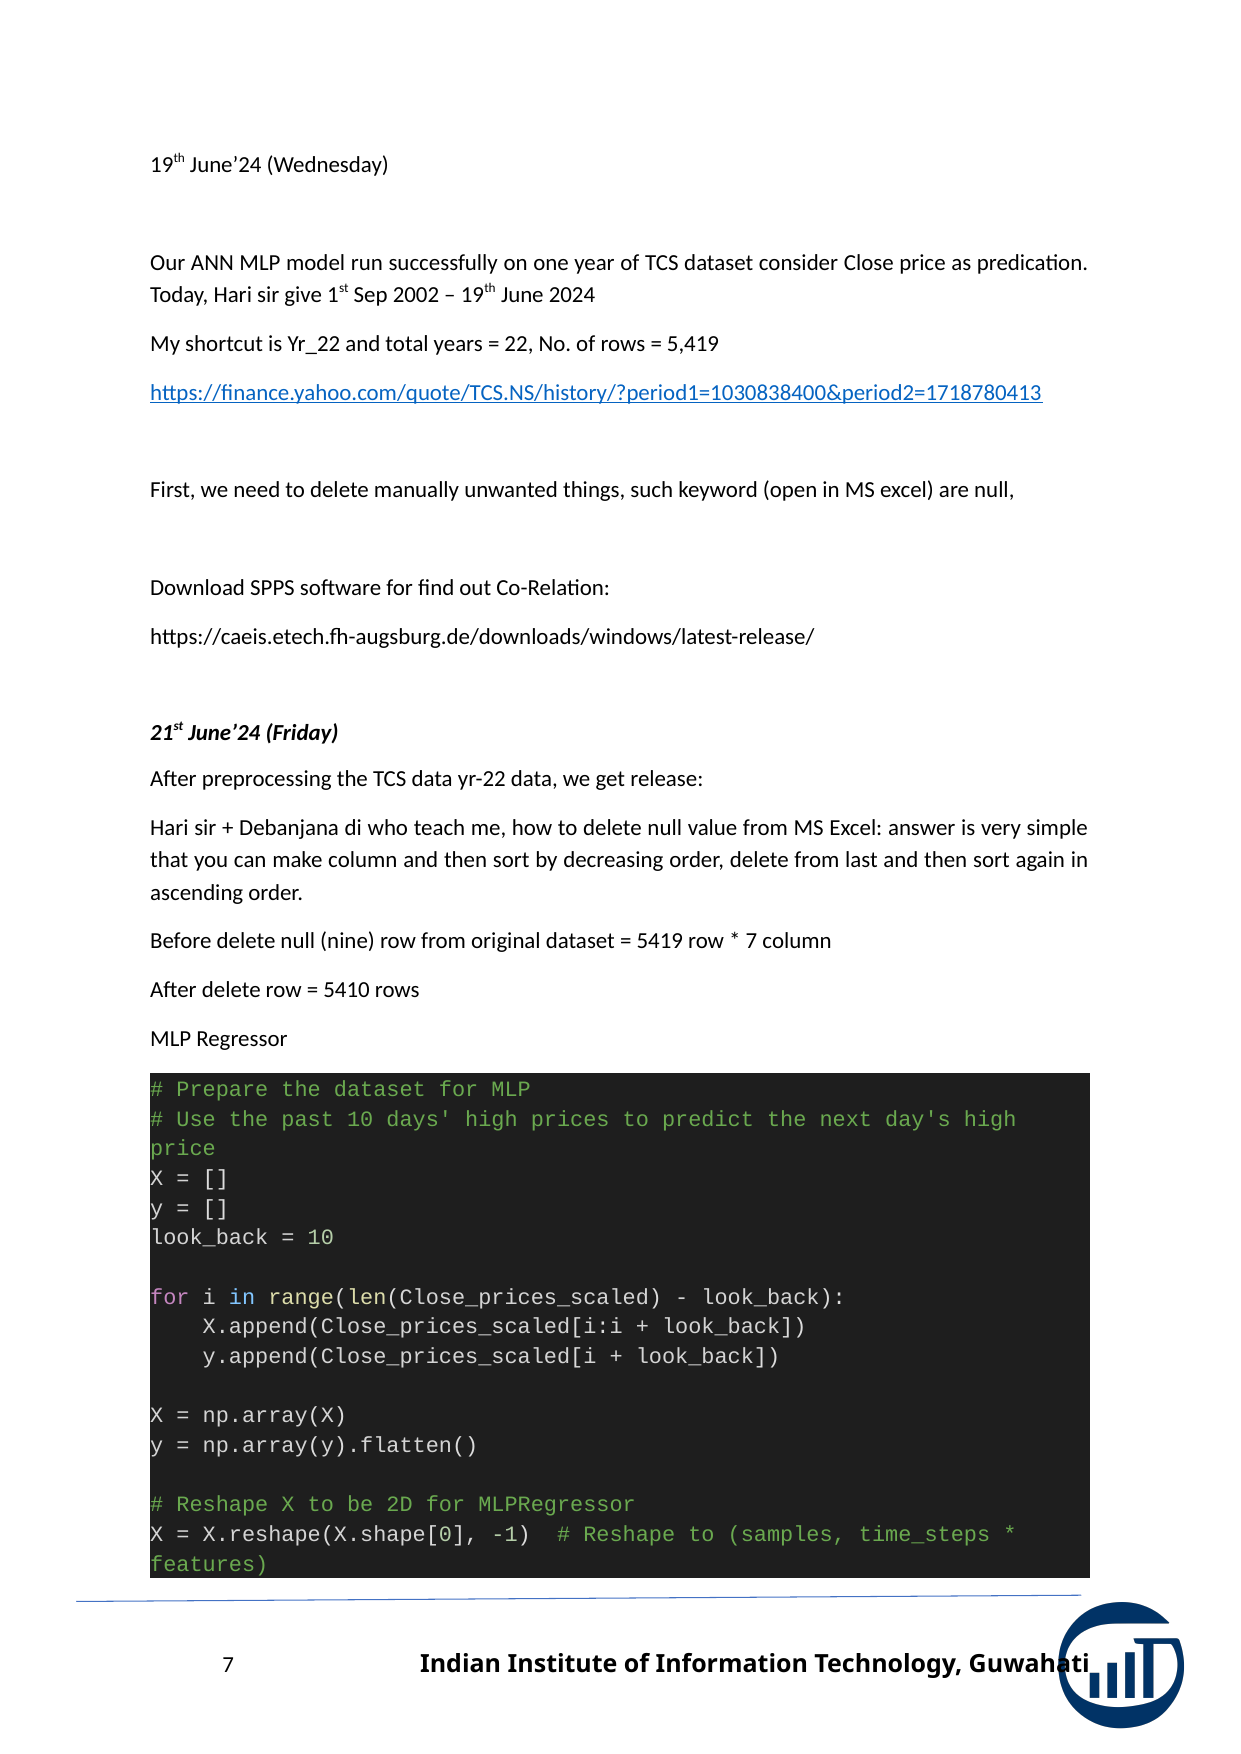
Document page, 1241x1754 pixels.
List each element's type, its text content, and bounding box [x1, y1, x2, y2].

text X.append(Close_prices_scaled[i:i + look_back]) [150, 1311, 1090, 1340]
text Hari sir + Debanjana di who teach me, how to delete null value from MS Excel: answer is very simple that you can make column and then sort by decreasing order, delete from last and then sort again in ascending order. [150, 813, 1090, 906]
text for i in range(len(Close_prices_scaled) - look_back): [150, 1281, 1090, 1311]
text # Use the past 10 days' high prices to predict the next day's high price [150, 1103, 1090, 1162]
text Download SPPS software for find out Co-Relation: [150, 573, 1090, 601]
text https://caeis.etech.fh-augsburg.de/downloads/windows/latest-release/ [150, 622, 1090, 650]
text 19th June’24 (Wednesday) [150, 150, 1090, 178]
text X = X.reshape(X.shape[0], -1) # Reshape to (samples, time_steps * features) [150, 1518, 1090, 1578]
picture [1057, 1601, 1185, 1729]
text X = [] [150, 1162, 1090, 1192]
text After preprocessing the TCS data yr-22 data, we get release: [150, 764, 1090, 792]
text look_back = 10 [150, 1222, 1090, 1251]
text y.append(Close_prices_scaled[i + look_back]) [150, 1340, 1090, 1370]
text # Prepare the dataset for MLP [150, 1073, 1090, 1103]
text First, we need to delete manually unwanted things, such keyword (open in MS excel) are null, [150, 475, 1090, 503]
text Before delete null (nine) row from original dataset = 5419 row * 7 column [150, 927, 1090, 954]
text X = np.array(X) [150, 1400, 1090, 1429]
text MLP Regressor [150, 1024, 1090, 1052]
text Our ANN MLP model run successfully on one year of TCS dataset consider Close price as predication. Today, Hari sir give 1st Sep 2002 – 19th June 2024 [150, 248, 1090, 308]
text 21st June’24 (Friday) [150, 718, 1090, 746]
text After delete row = 5410 rows [150, 975, 1090, 1003]
text y = np.array(y).flatten() [150, 1429, 1090, 1459]
text y = [] [150, 1192, 1090, 1222]
text # Reshape X to be 2D for MLPRegressor [150, 1489, 1090, 1518]
text My shortcut is Yr_22 and total years = 22, No. of rows = 5,419 [150, 329, 1090, 357]
text https://finance.yahoo.com/quote/TCS.NS/history/?period1=1030838400&period2=1718780413 [150, 378, 1090, 406]
